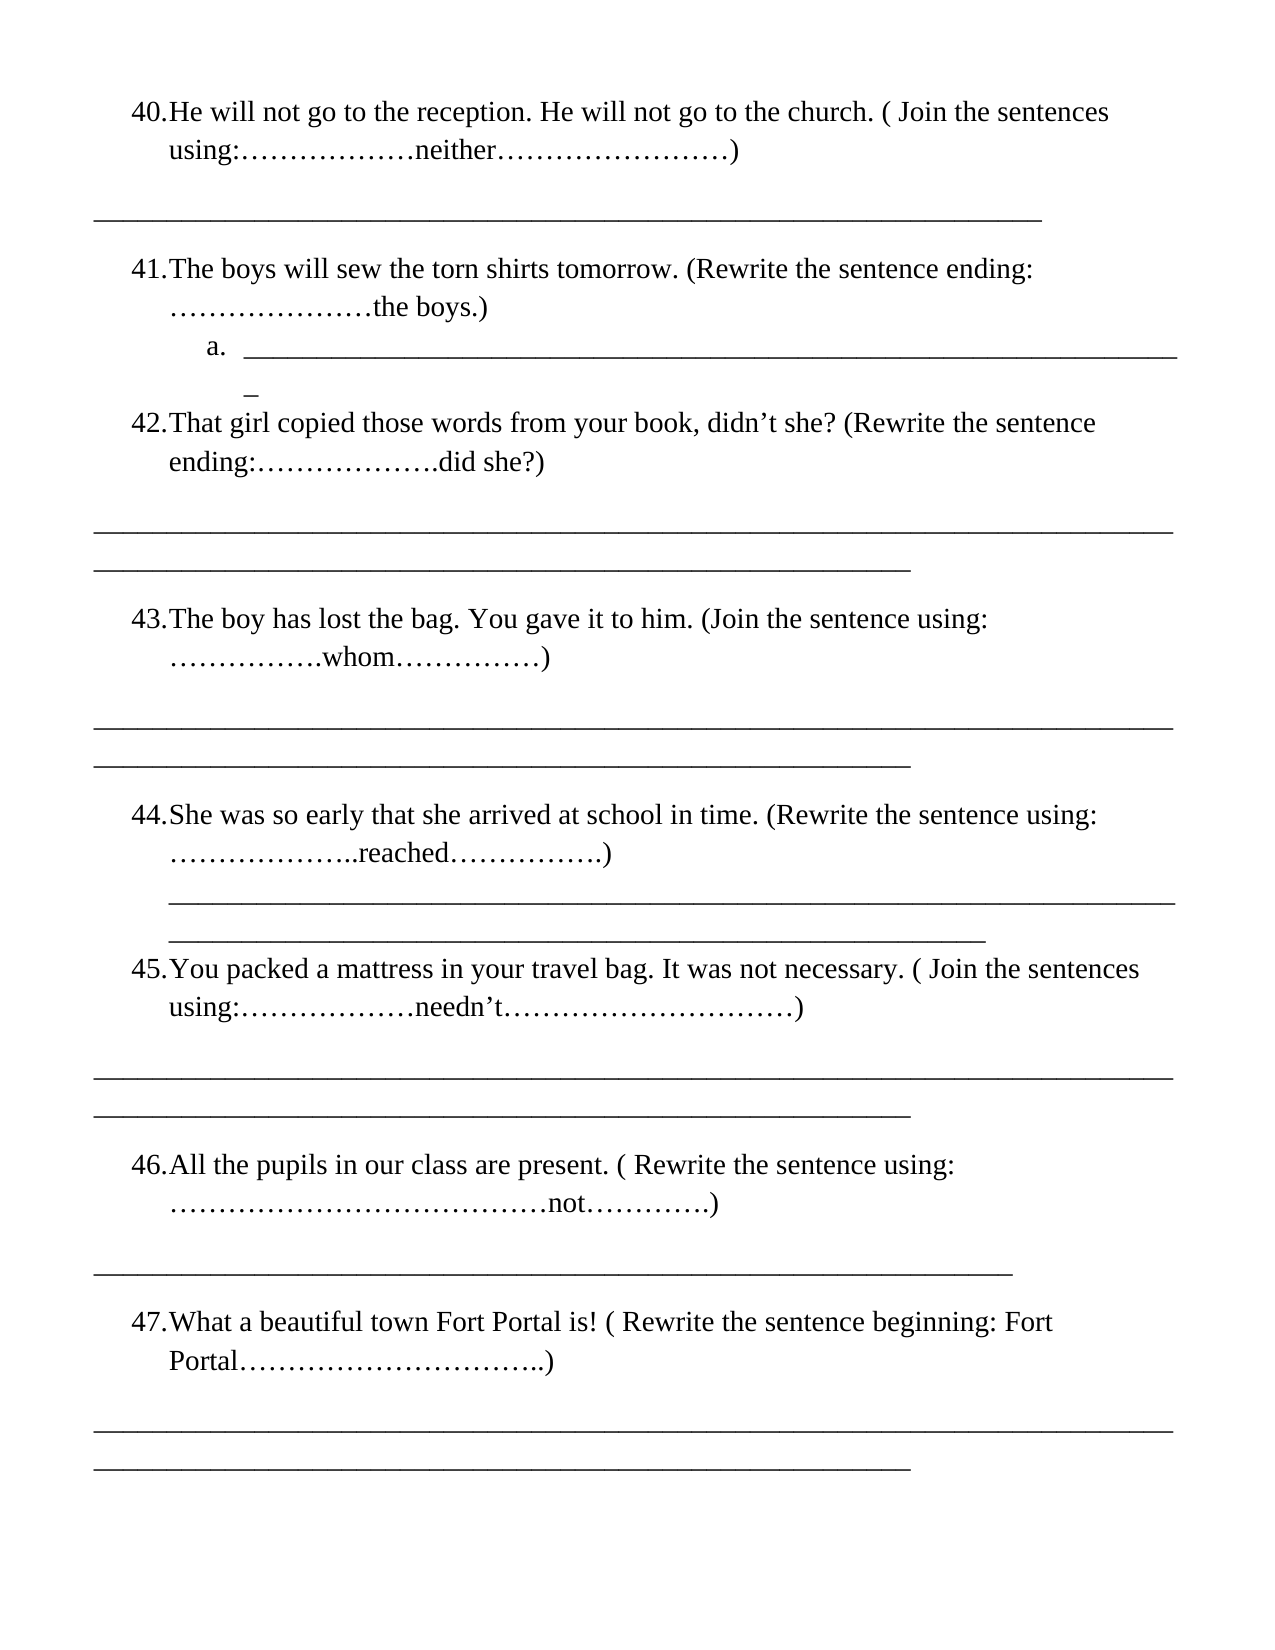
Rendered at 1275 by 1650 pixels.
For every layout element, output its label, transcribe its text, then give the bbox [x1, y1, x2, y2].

list What a beautiful town Fort Portal is! ( Rewrite the sentence beginning: Fort Portal…………………………..) [131, 1304, 1181, 1376]
list The boy has lost the bag. You gave it to him. (Join the sentence using:…………….whom……………) [131, 601, 1181, 673]
list _____________________________________________________________________________________________________________________________ [169, 874, 1181, 946]
text __________________________________________________________________________________________________________________________________ [94, 699, 1181, 771]
list The boys will sew the torn shirts tomorrow. (Rewrite the sentence ending:…………………the boys.) [131, 251, 1181, 323]
text _______________________________________________________________ [94, 1245, 1181, 1278]
list _________________________________________________________________ [206, 328, 1181, 400]
text _________________________________________________________________ [94, 192, 1181, 225]
list He will not go to the reception. He will not go to the church. ( Join the sentences using:………………neither……………………) [131, 94, 1181, 166]
list You packed a mattress in your travel bag. It was not necessary. ( Join the sentences using:………………needn’t…………………………) [131, 951, 1181, 1023]
text __________________________________________________________________________________________________________________________________ [94, 503, 1181, 575]
list That girl copied those words from your book, didn’t she? (Rewrite the sentence ending:……………….did she?) [131, 405, 1181, 477]
list She was so early that she arrived at school in time. (Rewrite the sentence using:………………..reached…………….) [131, 797, 1181, 869]
text __________________________________________________________________________________________________________________________________ [94, 1402, 1181, 1474]
text __________________________________________________________________________________________________________________________________ [94, 1049, 1181, 1121]
list All the pupils in our class are present. ( Rewrite the sentence using:…………………………………not………….) [131, 1147, 1181, 1219]
